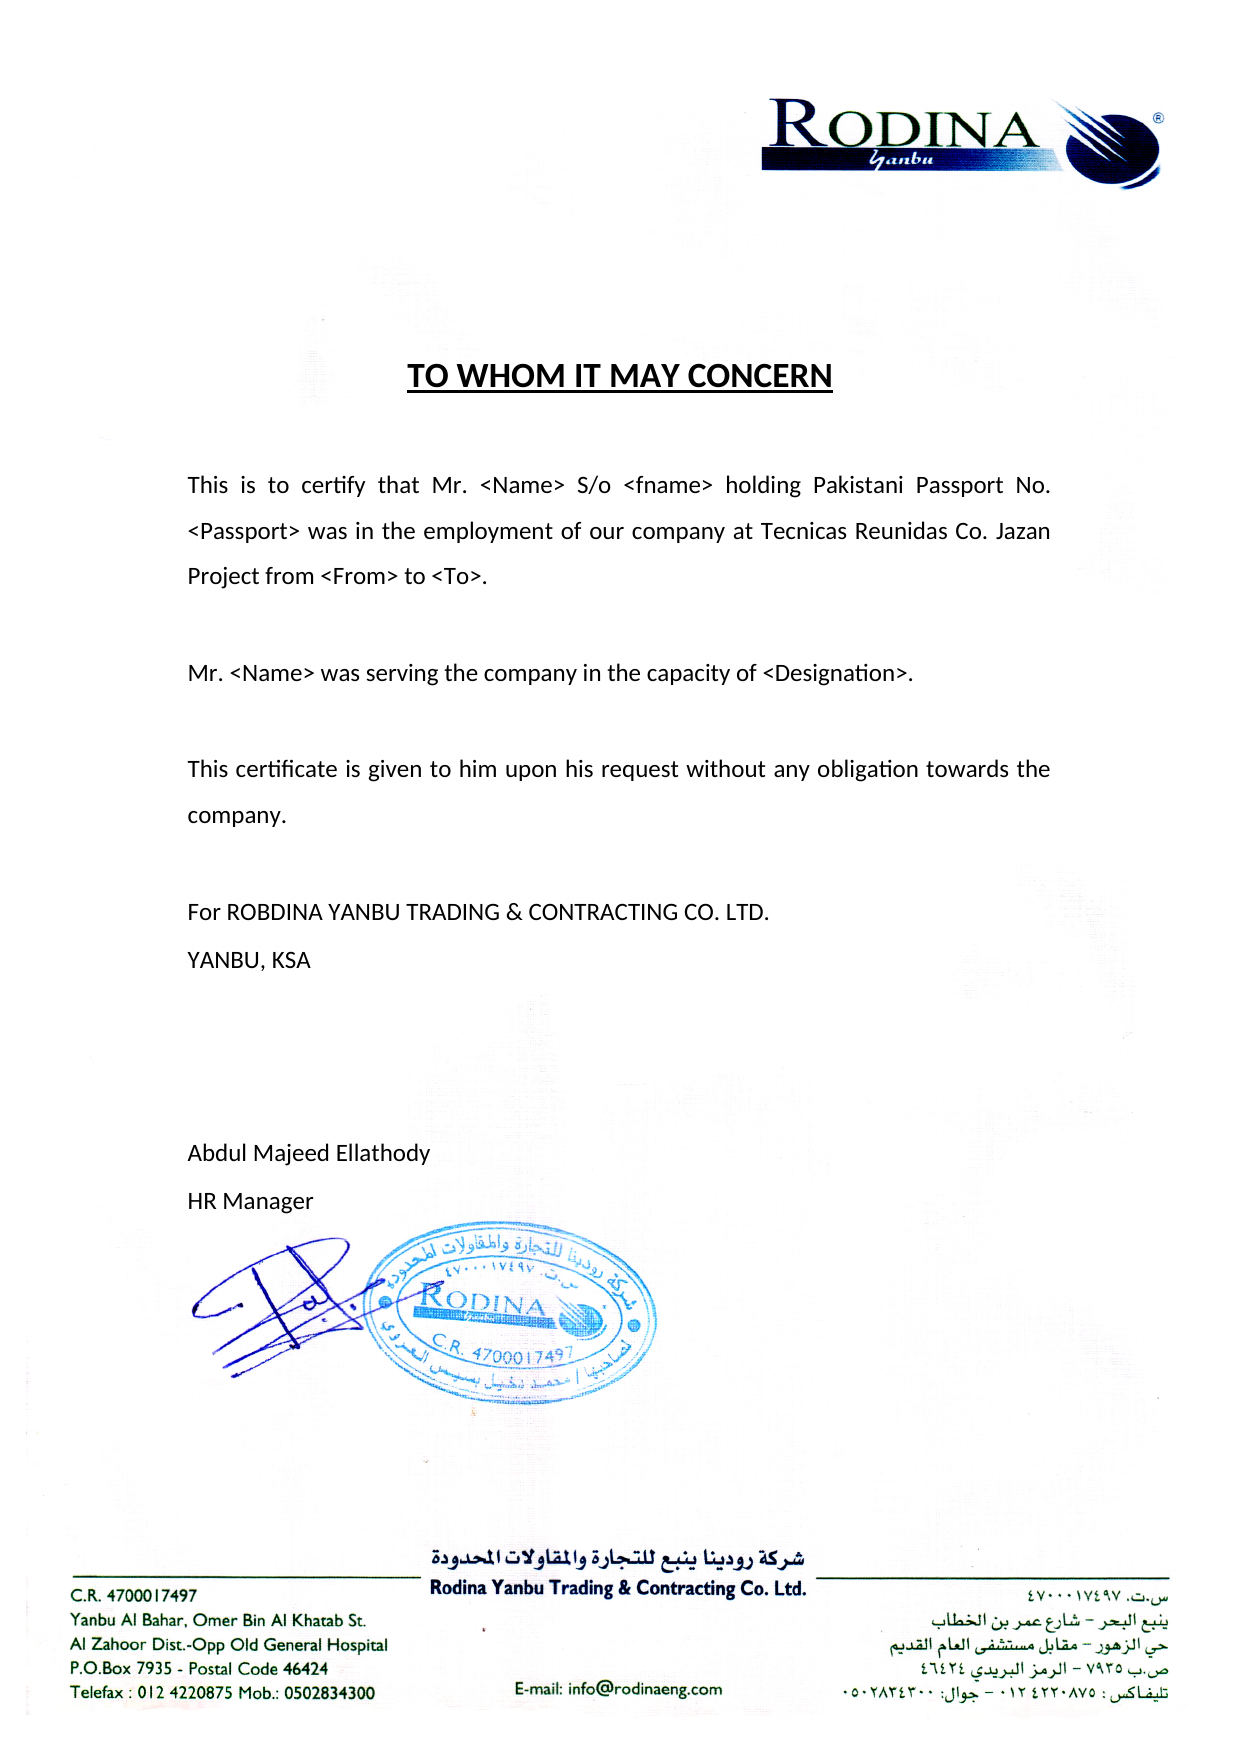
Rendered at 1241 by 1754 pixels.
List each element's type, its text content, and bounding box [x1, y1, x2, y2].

text This certificate is given to him upon his request without any obligation towards the company. [187, 753, 1053, 830]
text Abdul Majeed Ellathody [187, 1137, 1053, 1167]
picture [26, 25, 1194, 1723]
text Mr. <Name> was serving the company in the capacity of <Designation>. [187, 657, 1053, 687]
text For ROBDINA YANBU TRADING & CONTRACTING CO. LTD. [187, 896, 1053, 926]
text YANBU, KSA [187, 944, 1053, 974]
text This is to certify that Mr. <Name> S/o <fname> holding Pakistani Passport No. <Passport> was in the employment of our company at Tecnicas Reunidas Co. Jazan Project from <From> to <To>. [187, 469, 1053, 591]
text HR Manager [187, 1185, 1053, 1216]
text TO WHOM IT MAY CONCERN [187, 353, 1053, 397]
